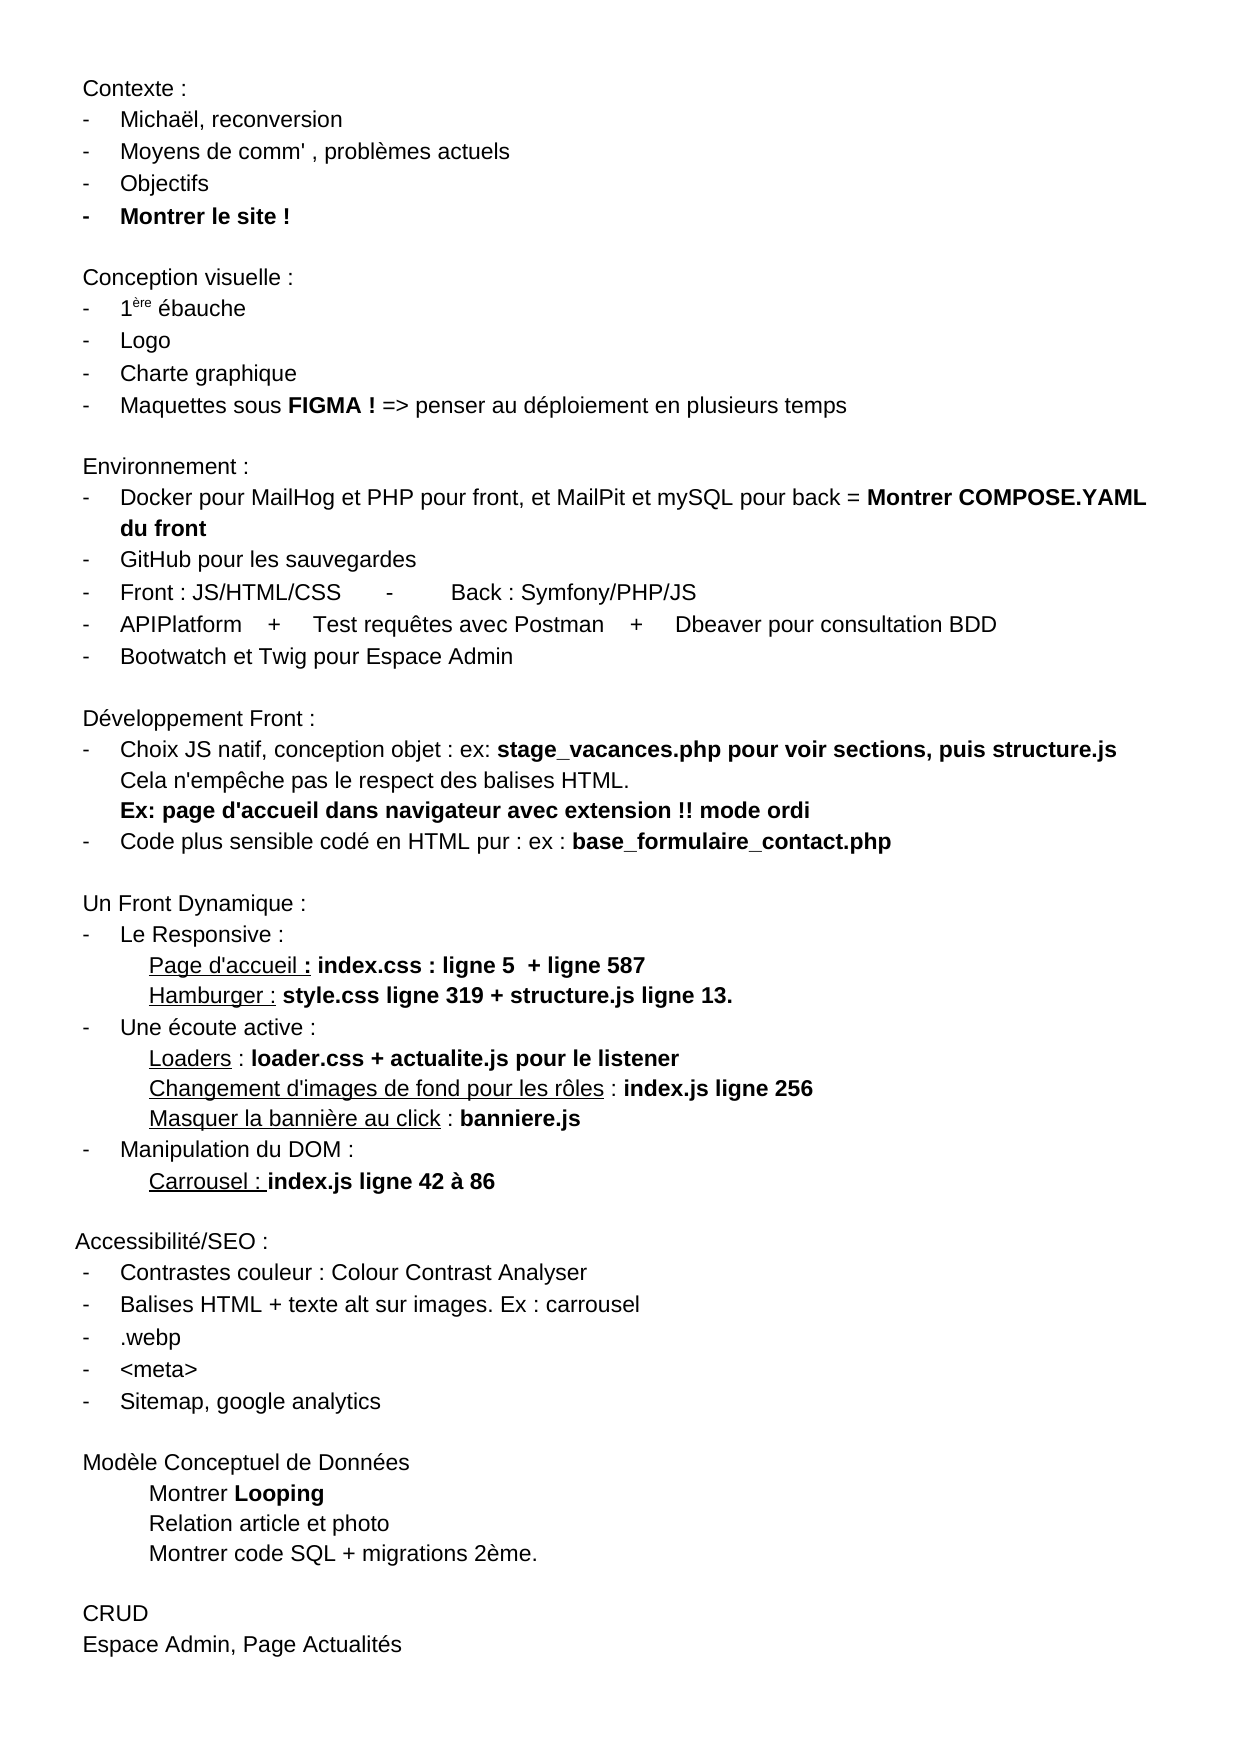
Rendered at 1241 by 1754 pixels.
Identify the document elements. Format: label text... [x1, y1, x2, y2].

list Montrer le site ! [82, 202, 1165, 230]
text Développement Front : [82, 704, 1165, 731]
text CRUD [82, 1600, 1165, 1627]
list Front : JS/HTML/CSS - Back : Symfony/PHP/JS [82, 578, 1165, 606]
list Docker pour MailHog et PHP pour front, et MailPit et mySQL pour back = Montrer COMPOSE.YAML du front [82, 483, 1165, 542]
list 1ère ébauche [82, 294, 1165, 322]
list Balises HTML + texte alt sur images. Ex : carrousel [82, 1290, 1165, 1318]
list APIPlatform + Test requêtes avec Postman + Dbeaver pour consultation BDD [82, 610, 1165, 638]
text Changement d'images de fond pour les rôles : index.js ligne 256 [149, 1075, 1165, 1101]
list Code plus sensible codé en HTML pur : ex : base_formulaire_contact.php [82, 827, 1165, 855]
list Maquettes sous FIGMA ! => penser au déploiement en plusieurs temps [82, 391, 1165, 419]
list <meta> [82, 1355, 1165, 1383]
list Moyens de comm' , problèmes actuels [82, 137, 1165, 165]
list Logo [82, 327, 1165, 354]
list Charte graphique [82, 359, 1165, 387]
text Relation article et photo [149, 1510, 1165, 1536]
text Environnement : [82, 453, 1165, 480]
list Carrousel : index.js ligne 42 à 86 [120, 1168, 1165, 1194]
list Manipulation du DOM : [82, 1135, 1165, 1163]
text Un Front Dynamique : [82, 890, 1165, 916]
list Choix JS natif, conception objet : ex: stage_vacances.php pour voir sections, puis structure.js [82, 735, 1165, 763]
list Hamburger : style.css ligne 319 + structure.js ligne 13. [120, 982, 1165, 1009]
list Loaders : loader.css + actualite.js pour le listener [120, 1045, 1165, 1071]
list Le Responsive : [82, 920, 1165, 948]
list GitHub pour les sauvegardes [82, 546, 1165, 574]
list .webp [82, 1323, 1165, 1351]
list Objectifs [82, 169, 1165, 198]
text Modèle Conceptuel de Données [82, 1449, 1165, 1476]
list Michaël, reconversion [82, 105, 1165, 133]
text Espace Admin, Page Actualités [82, 1631, 1165, 1657]
text Contexte : [82, 75, 1165, 101]
text Accessibilité/SEO : [75, 1228, 1165, 1254]
text Ex: page d'accueil dans navigateur avec extension !! mode ordi [82, 797, 1165, 823]
text Montrer Looping [149, 1479, 1165, 1506]
list Page d'accueil : index.css : ligne 5 + ligne 587 [120, 952, 1165, 978]
text Masquer la bannière au click : banniere.js [149, 1105, 1165, 1132]
list Sitemap, google analytics [82, 1387, 1165, 1415]
list Contrastes couleur : Colour Contrast Analyser [82, 1258, 1165, 1286]
text Montrer code SQL + migrations 2ème. [149, 1540, 1165, 1566]
text Conception visuelle : [82, 264, 1165, 291]
text Cela n'empêche pas le respect des balises HTML. [82, 767, 1165, 793]
list Bootwatch et Twig pour Espace Admin [82, 642, 1165, 670]
list Une écoute active : [82, 1013, 1165, 1041]
